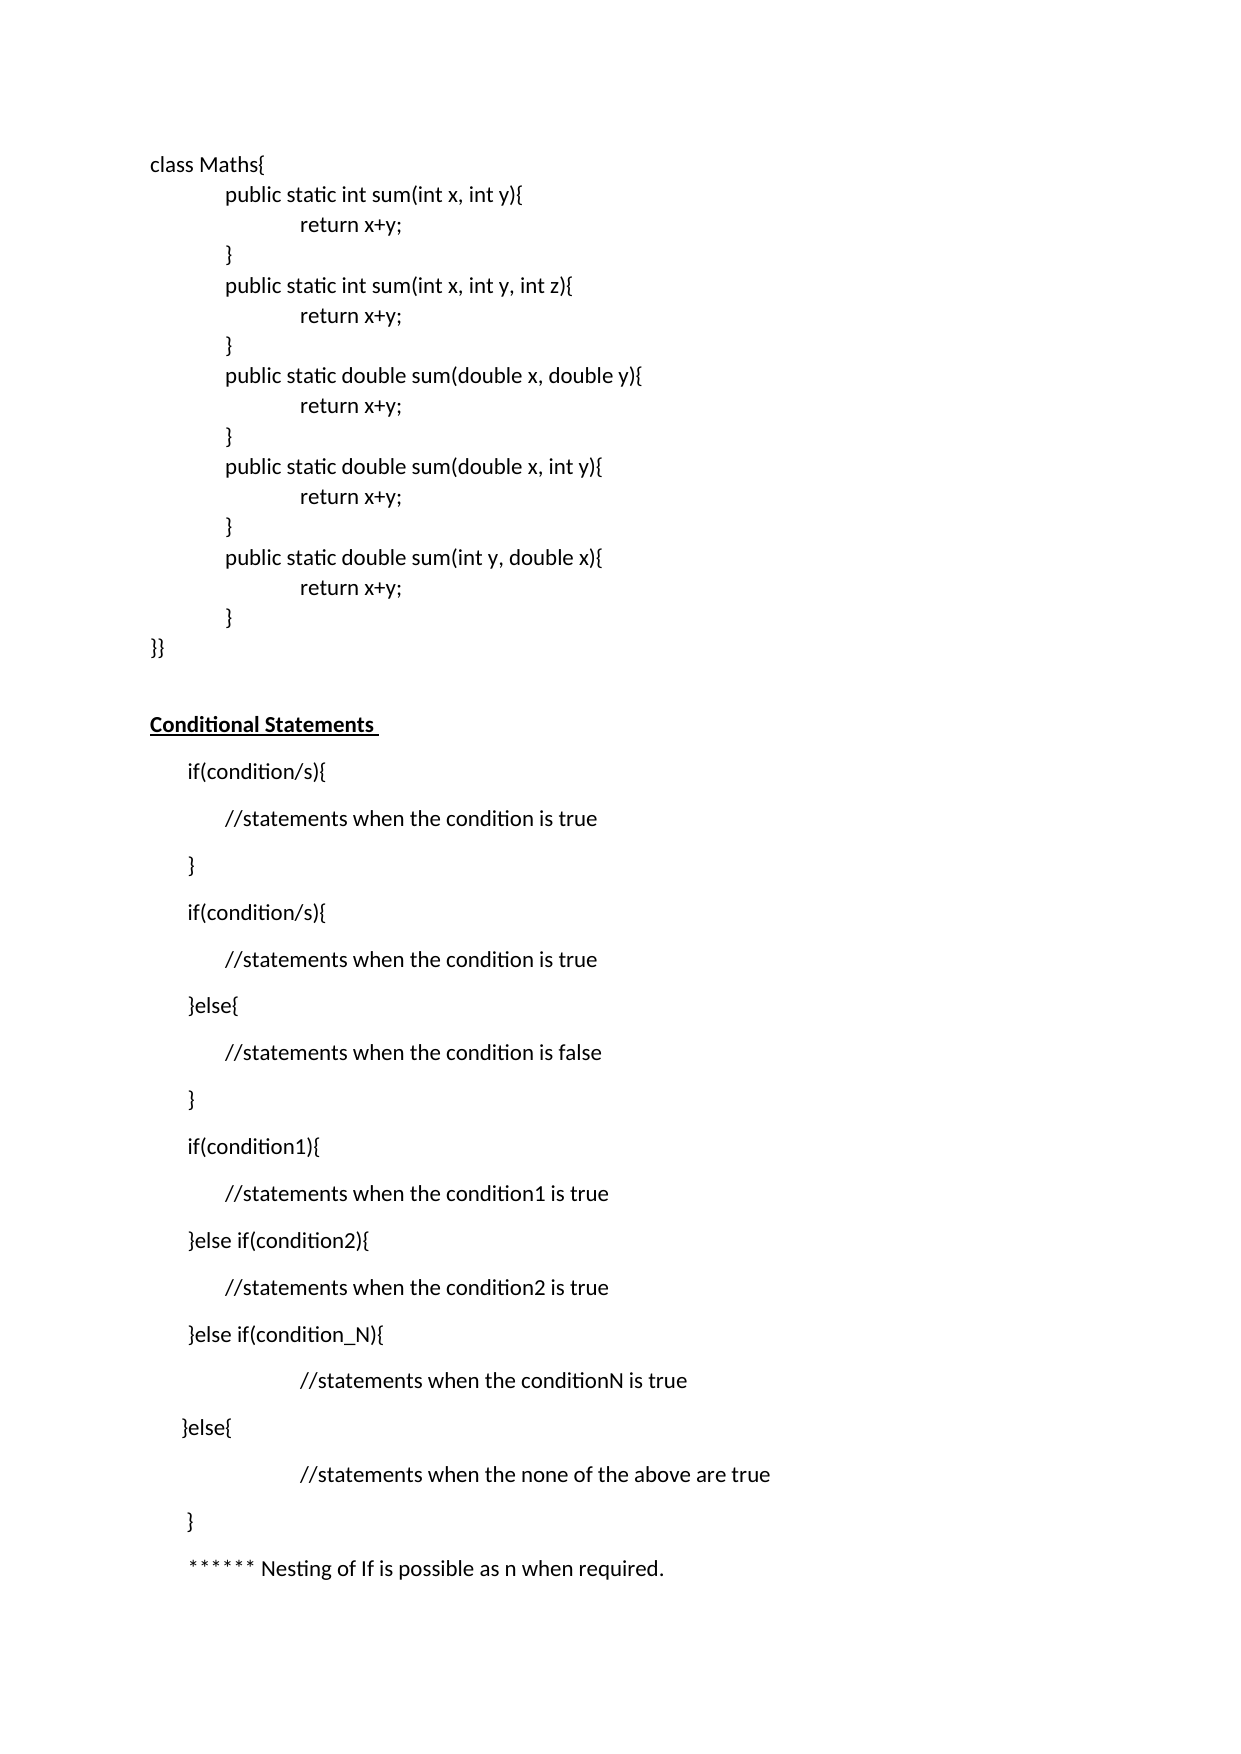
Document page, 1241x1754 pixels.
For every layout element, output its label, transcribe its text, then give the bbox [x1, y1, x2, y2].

text }else if(condition_N){ [187, 1320, 1090, 1348]
text } [187, 1085, 1090, 1113]
text if(condition/s){ [187, 757, 1090, 785]
text public static int sum(int x, int y, int z){ [150, 271, 1090, 299]
text }else{ [150, 1413, 1090, 1442]
text public static double sum(int y, double x){ [150, 543, 1090, 571]
text //statements when the none of the above are true [187, 1460, 1090, 1488]
text public static double sum(double x, double y){ [150, 361, 1090, 389]
text } [187, 851, 1090, 879]
text //statements when the conditionN is true [187, 1367, 1090, 1395]
text class Maths{ [150, 150, 1090, 178]
text return x+y; [150, 301, 1090, 329]
text return x+y; [150, 482, 1090, 510]
text ****** Nesting of If is possible as n when required. [187, 1554, 1090, 1582]
text //statements when the condition is true [187, 945, 1090, 973]
text if(condition/s){ [187, 898, 1090, 926]
text //statements when the condition is false [187, 1038, 1090, 1067]
text return x+y; [150, 392, 1090, 420]
text }} [150, 633, 1090, 661]
text return x+y; [150, 573, 1090, 601]
text }else if(condition2){ [187, 1226, 1090, 1254]
text } [150, 603, 1090, 631]
text } [150, 422, 1090, 450]
text return x+y; [150, 210, 1090, 238]
text //statements when the condition is true [187, 804, 1090, 832]
text if(condition1){ [187, 1132, 1090, 1160]
text public static int sum(int x, int y){ [150, 180, 1090, 208]
text } [150, 331, 1090, 359]
text Conditional Statements [150, 710, 1090, 738]
text }else{ [187, 992, 1090, 1020]
text //statements when the condition2 is true [187, 1273, 1090, 1301]
text //statements when the condition1 is true [187, 1179, 1090, 1207]
text } [150, 1507, 1090, 1535]
text } [150, 512, 1090, 541]
text public static double sum(double x, int y){ [150, 452, 1090, 480]
text } [150, 241, 1090, 269]
